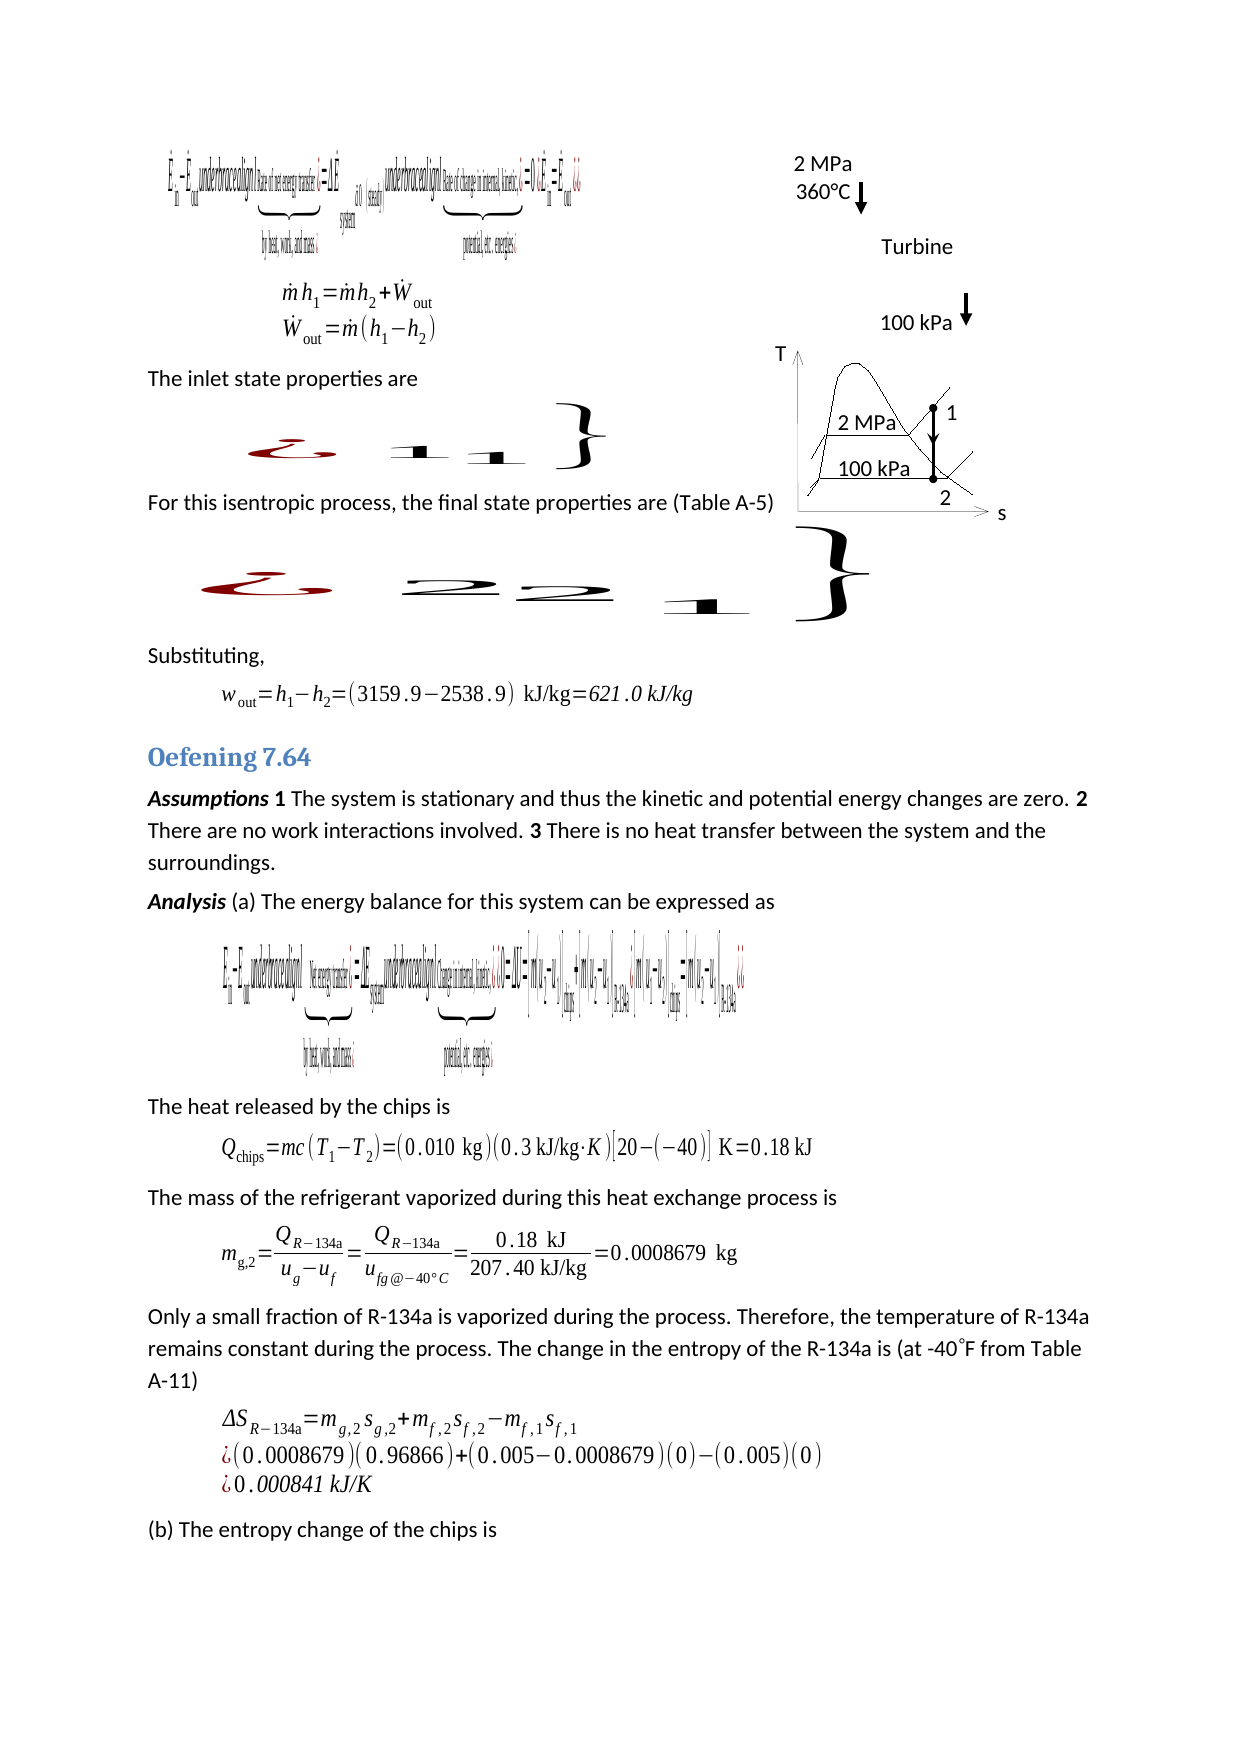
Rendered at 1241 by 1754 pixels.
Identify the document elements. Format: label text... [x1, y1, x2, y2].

text Substituting, [148, 641, 1093, 669]
text Assumptions 1 The system is stationary and thus the kinetic and potential energy changes are zero. 2 There are no work interactions involved. 3 There is no heat transfer between the system and the surroundings. [148, 784, 1093, 876]
text The mass of the refrigerant vaporized during this heat exchange process is [148, 1183, 1093, 1211]
text The heat released by the chips is [148, 1092, 1093, 1120]
text The inlet state properties are [148, 364, 1093, 392]
text For this isentropic process, the final state properties are (Table A-5) [148, 488, 1093, 516]
text (b) The entropy change of the chips is [148, 1515, 1093, 1543]
text Only a small fraction of R-134a is vaporized during the process. Therefore, the temperature of R-134a remains constant during the process. The change in the entropy of the R-134a is (at -40F from Table A-11) [148, 1302, 1093, 1394]
subtitle Oefening 7.64 [148, 742, 1093, 773]
text Analysis (a) The energy balance for this system can be expressed as [148, 887, 1093, 915]
